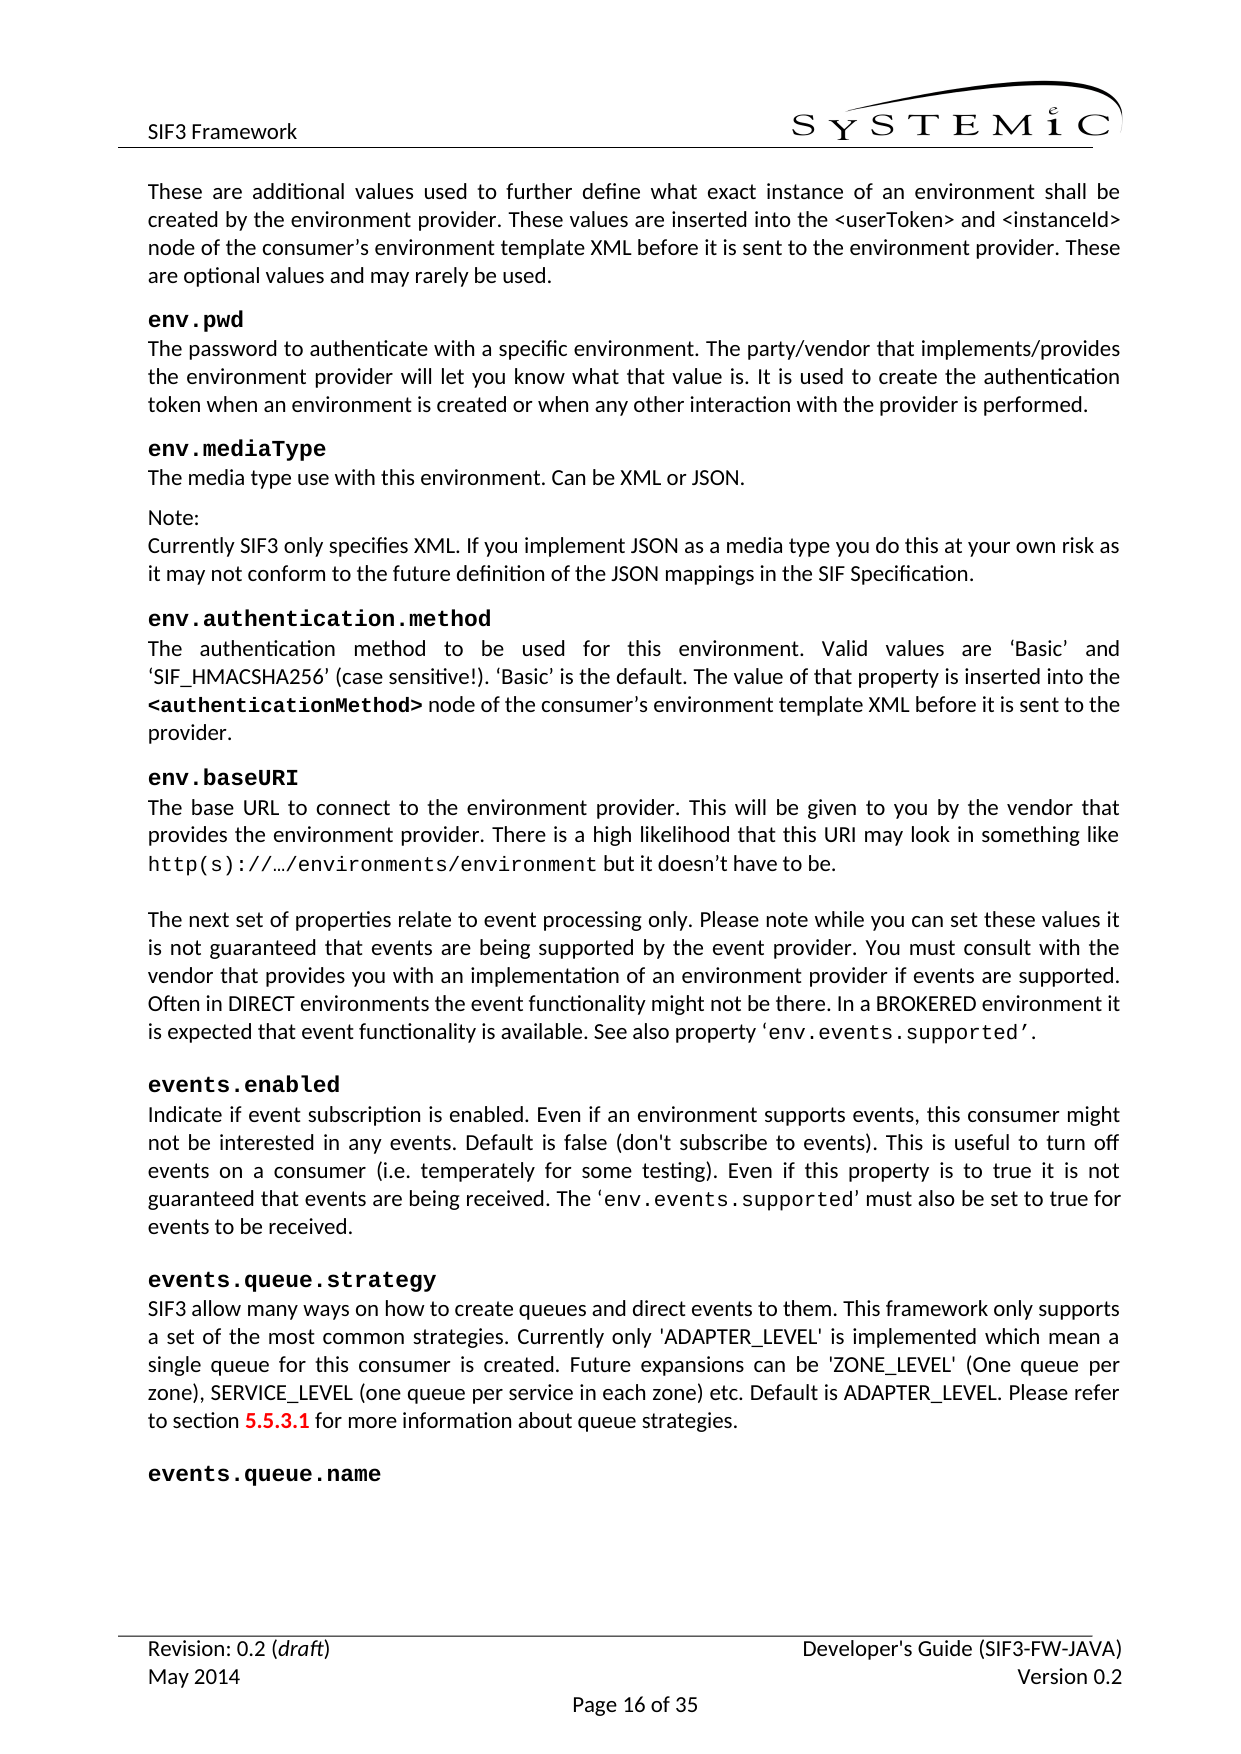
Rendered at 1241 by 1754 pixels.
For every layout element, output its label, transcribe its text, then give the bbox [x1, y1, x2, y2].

text The password to authenticate with a specific environment. The party/vendor that implements/provides the environment provider will let you know what that value is. It is used to create the authentication token when an environment is created or when any other interaction with the provider is performed. [148, 334, 1122, 418]
text env.mediaType [148, 437, 1122, 463]
text These are additional values used to further define what exact instance of an environment shall be created by the environment provider. These values are inserted into the <userToken> and <instanceId> node of the consumer’s environment template XML before it is sent to the environment provider. These are optional values and may rarely be used. [148, 177, 1122, 289]
picture [792, 80, 1123, 140]
text events.queue.name [148, 1462, 1122, 1488]
text The next set of properties relate to event processing only. Please note while you can set these values it is not guaranteed that events are being supported by the event provider. You must consult with the vendor that provides you with an implementation of an environment provider if events are supported. Often in DIRECT environments the event functionality might not be there. In a BROKERED environment it is expected that event functionality is available. See also property ‘env.events.supported’. [148, 905, 1122, 1046]
text The authentication method to be used for this environment. Valid values are ‘Basic’ and ‘SIF_HMACSHA256’ (case sensitive!). ‘Basic’ is the default. The value of that property is inserted into the <authenticationMethod> node of the consumer’s environment template XML before it is sent to the provider. [148, 634, 1122, 746]
text The base URL to connect to the environment provider. This will be given to you by the vendor that provides the environment provider. There is a high likelihood that this URI may look in something like http(s)://…/environments/environment but it doesn’t have to be. [148, 793, 1122, 877]
text Currently SIF3 only specifies XML. If you implement JSON as a media type you do this at your own risk as it may not conform to the future definition of the JSON mappings in the SIF Specification. [148, 531, 1122, 587]
text SIF3 allow many ways on how to create queues and direct events to them. This framework only supports a set of the most common strategies. Currently only 'ADAPTER_LEVEL' is implemented which mean a single queue for this consumer is created. Future expansions can be 'ZONE_LEVEL' (One queue per zone), SERVICE_LEVEL (one queue per service in each zone) etc. Default is ADAPTER_LEVEL. Please refer to section 5.5.3.1 for more information about queue strategies. [148, 1294, 1122, 1434]
text events.enabled [148, 1074, 1122, 1100]
text The media type use with this environment. Can be XML or JSON. [148, 463, 1122, 491]
text events.queue.strategy [148, 1268, 1122, 1294]
text env.authentication.method [148, 608, 1122, 634]
text env.baseURI [148, 767, 1122, 793]
text Indicate if event subscription is enabled. Even if an environment supports events, this consumer might not be interested in any events. Default is false (don't subscribe to events). This is useful to turn off events on a consumer (i.e. temperately for some testing). Even if this property is to true it is not guaranteed that events are being received. The ‘env.events.supported’ must also be set to true for events to be received. [148, 1100, 1122, 1240]
text env.pwd [148, 308, 1122, 334]
text Note: [148, 503, 1122, 531]
